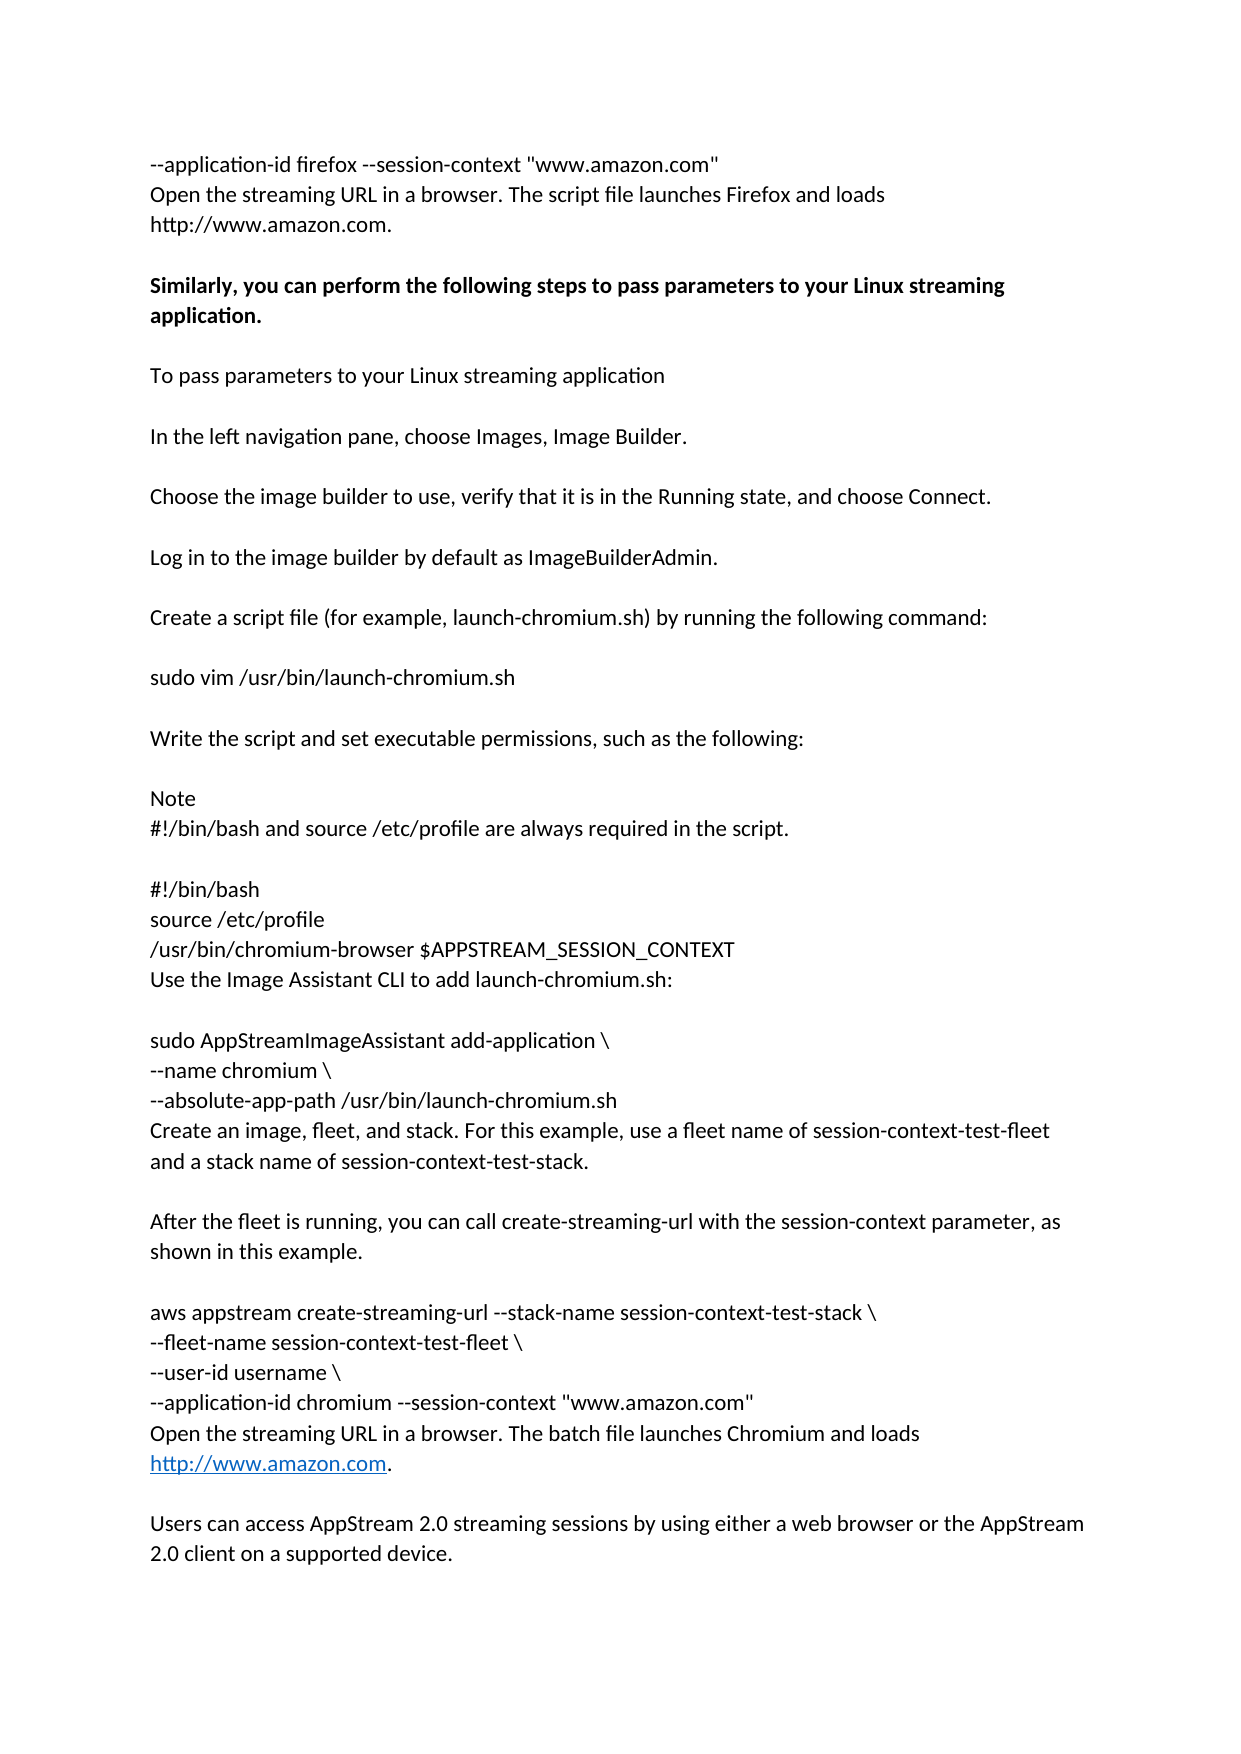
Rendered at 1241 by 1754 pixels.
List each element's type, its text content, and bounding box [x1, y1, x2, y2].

text aws appstream create-streaming-url --stack-name session-context-test-stack \ [150, 1298, 1090, 1326]
text /usr/bin/chromium-browser $APPSTREAM_SESSION_CONTEXT [150, 935, 1090, 963]
text Note [150, 784, 1090, 812]
text Use the Image Assistant CLI to add launch-chromium.sh: [150, 966, 1090, 994]
text --name chromium \ [150, 1056, 1090, 1084]
text --absolute-app-path /usr/bin/launch-chromium.sh [150, 1086, 1090, 1114]
text sudo vim /usr/bin/launch-chromium.sh [150, 663, 1090, 692]
text Similarly, you can perform the following steps to pass parameters to your Linux streaming application. [150, 271, 1090, 329]
text Create an image, fleet, and stack. For this example, use a fleet name of session-context-test-fleet and a stack name of session-context-test-stack. [150, 1117, 1090, 1175]
text To pass parameters to your Linux streaming application [150, 361, 1090, 389]
text --fleet-name session-context-test-fleet \ [150, 1328, 1090, 1356]
text In the left navigation pane, choose Images, Image Builder. [150, 422, 1090, 450]
text #!/bin/bash and source /etc/profile are always required in the script. [150, 814, 1090, 843]
text Open the streaming URL in a browser. The script file launches Firefox and loads http://www.amazon.com. [150, 180, 1090, 238]
text Choose the image builder to use, verify that it is in the Running state, and choose Connect. [150, 482, 1090, 510]
text After the fleet is running, you can call create-streaming-url with the session-context parameter, as shown in this example. [150, 1207, 1090, 1266]
text --application-id chromium --session-context "www.amazon.com" [150, 1388, 1090, 1417]
text Open the streaming URL in a browser. The batch file launches Chromium and loads http://www.amazon.com. [150, 1419, 1090, 1477]
text Create a script file (for example, launch-chromium.sh) by running the following command: [150, 603, 1090, 631]
text --user-id username \ [150, 1358, 1090, 1386]
text Users can access AppStream 2.0 streaming sessions by using either a web browser or the AppStream 2.0 client on a supported device. [150, 1509, 1090, 1568]
text Log in to the image builder by default as ImageBuilderAdmin. [150, 543, 1090, 571]
text #!/bin/bash [150, 875, 1090, 903]
text sudo AppStreamImageAssistant add-application \ [150, 1026, 1090, 1054]
text source /etc/profile [150, 905, 1090, 933]
text Write the script and set executable permissions, such as the following: [150, 724, 1090, 752]
text --application-id firefox --session-context "www.amazon.com" [150, 150, 1090, 178]
